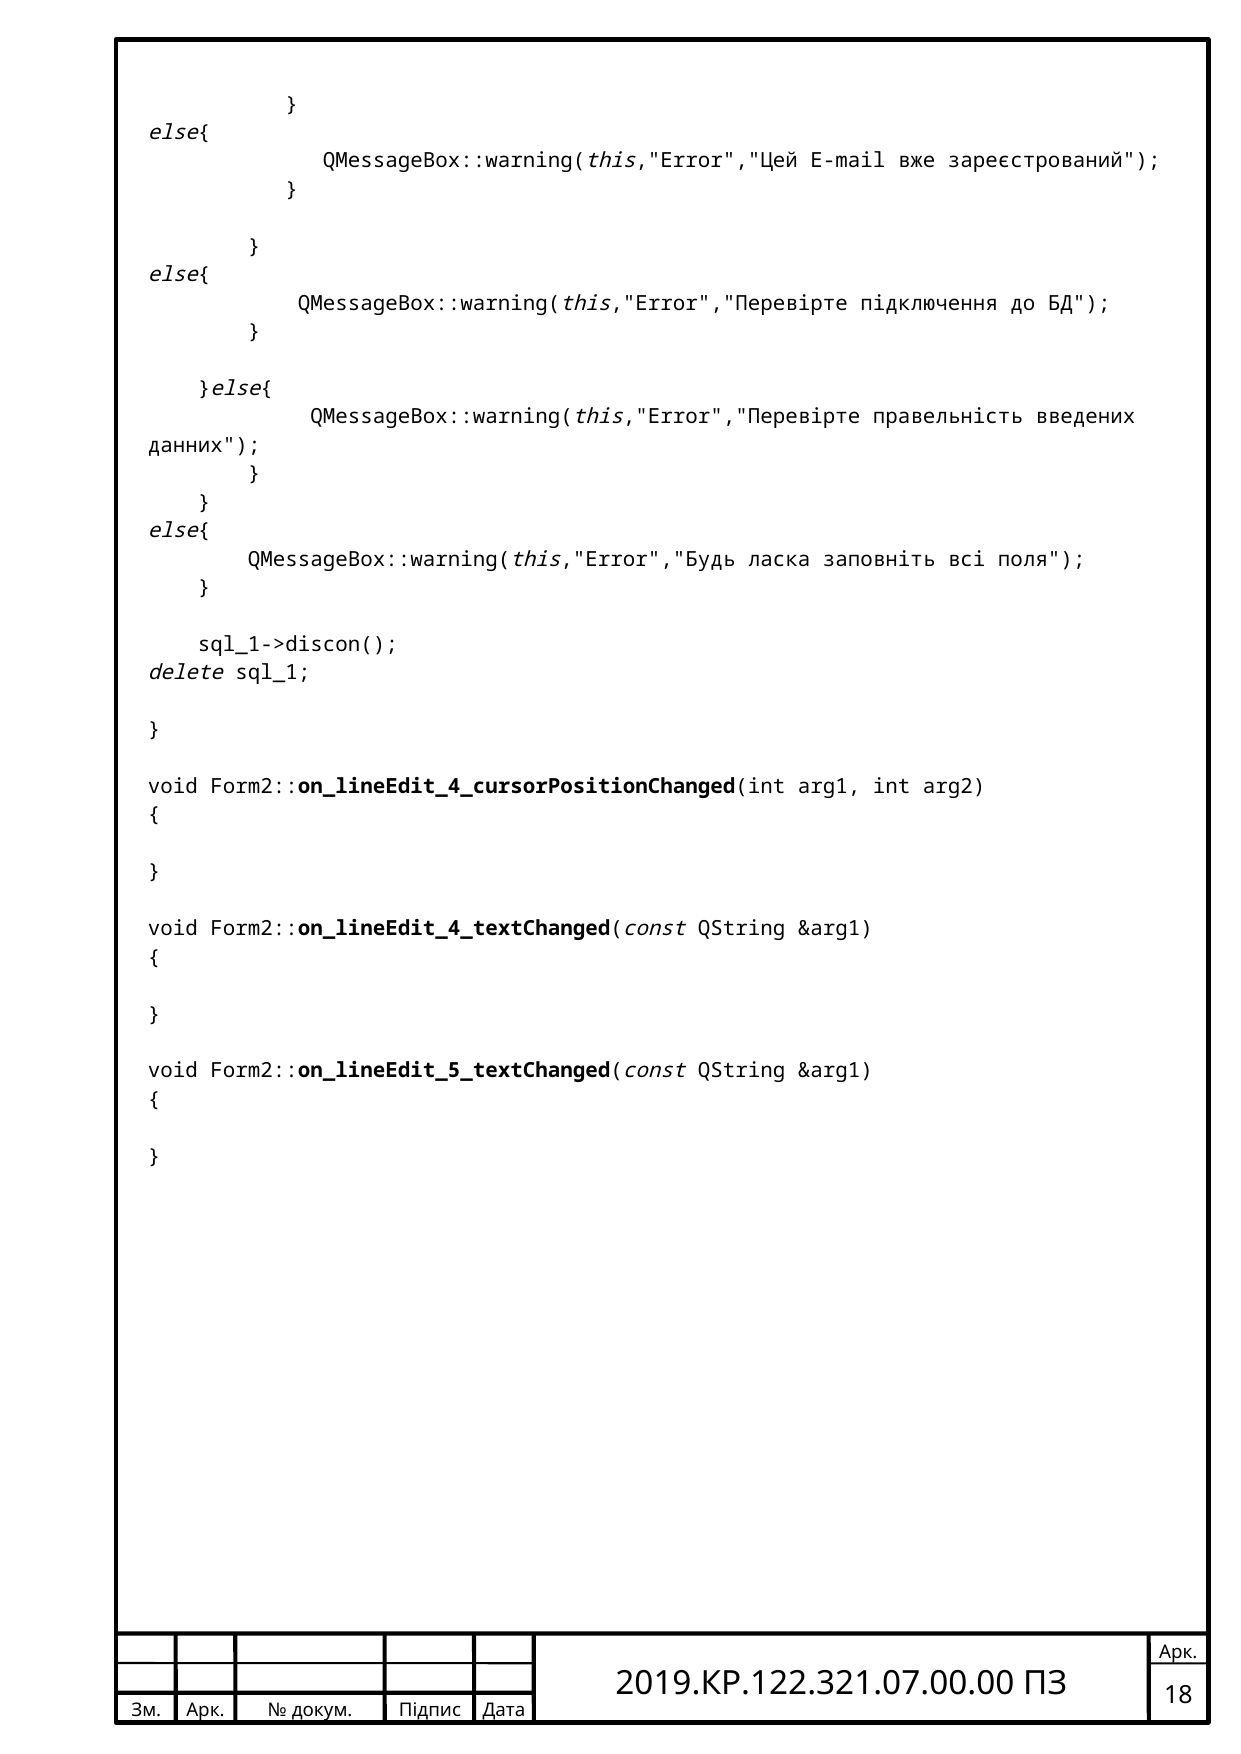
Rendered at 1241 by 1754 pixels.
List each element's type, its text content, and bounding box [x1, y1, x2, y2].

text QMessageBox::warning(this,"Error","Будь ласка заповніть всі поля"); [148, 544, 1181, 572]
text } [148, 487, 1181, 515]
text } [148, 999, 1181, 1027]
text QMessageBox::warning(this,"Error","Цей E-mail вже зареєстрований"); [148, 146, 1181, 174]
text } [148, 231, 1181, 259]
text } [148, 316, 1181, 344]
text else{ [148, 259, 1181, 288]
text } [148, 89, 1181, 117]
text } [148, 572, 1181, 601]
text { [148, 1084, 1181, 1112]
text } [148, 174, 1181, 202]
text delete sql_1; [148, 657, 1181, 686]
text } [148, 856, 1181, 885]
text QMessageBox::warning(this,"Error","Перевірте підключення до БД"); [148, 288, 1181, 316]
text } [148, 1141, 1181, 1169]
text void Form2::on_lineEdit_4_textChanged(const QString &arg1) [148, 913, 1181, 942]
text }else{ [148, 373, 1181, 401]
text sql_1->discon(); [148, 629, 1181, 657]
text QMessageBox::warning(this,"Error","Перевірте правельність введених данних"); [148, 401, 1181, 458]
text { [148, 942, 1181, 970]
text void Form2::on_lineEdit_5_textChanged(const QString &arg1) [148, 1056, 1181, 1084]
text else{ [148, 117, 1181, 146]
text } [148, 714, 1181, 743]
text else{ [148, 515, 1181, 544]
text } [148, 458, 1181, 487]
text void Form2::on_lineEdit_4_cursorPositionChanged(int arg1, int arg2) [148, 771, 1181, 799]
text { [148, 799, 1181, 828]
